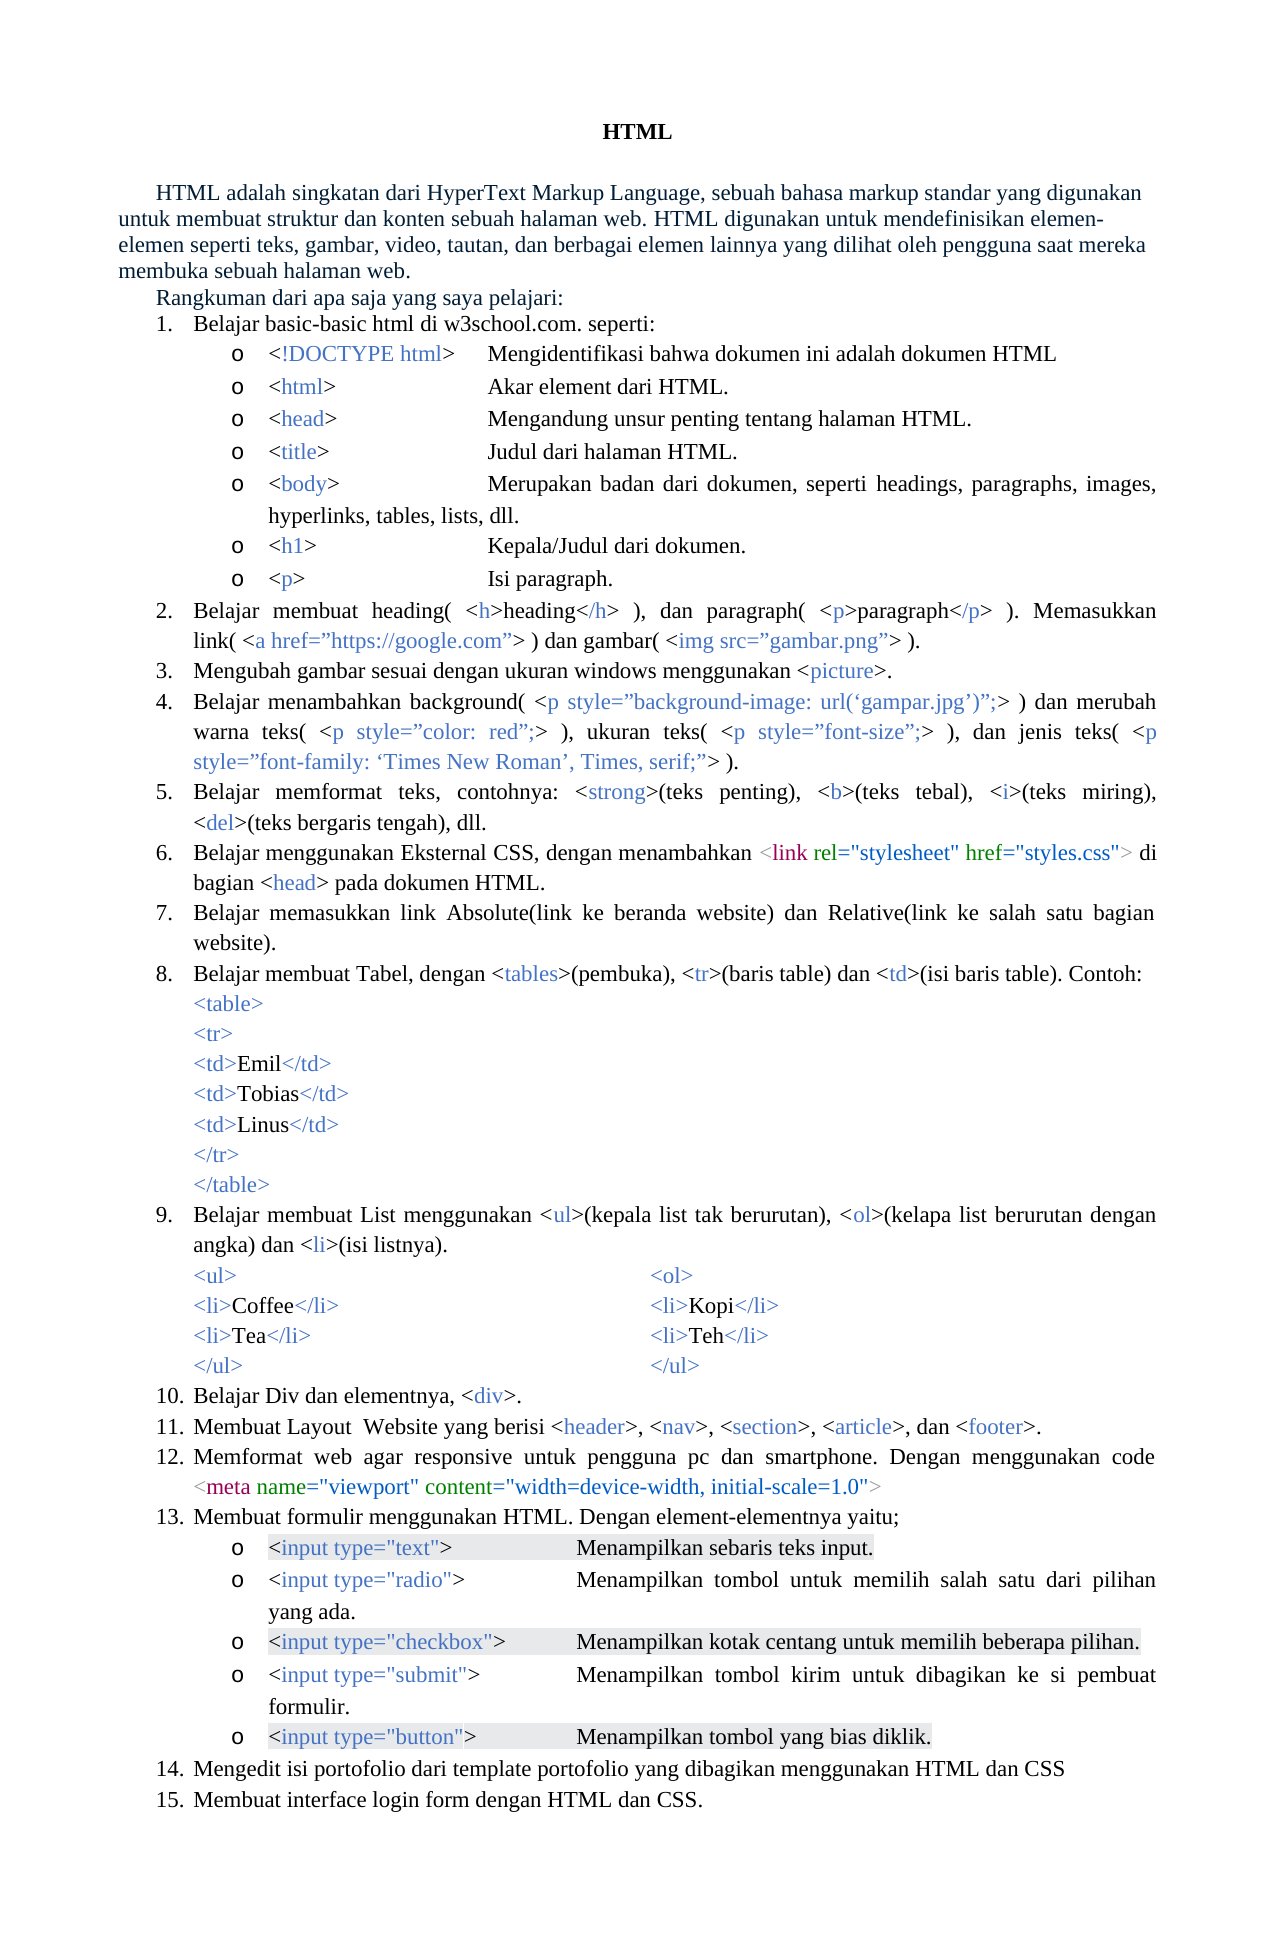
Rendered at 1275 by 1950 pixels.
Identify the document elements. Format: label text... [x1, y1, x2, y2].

list Belajar memformat teks, contohnya: <strong>(teks penting), <b>(teks tebal), <i>(teks miring), <del>(teks bergaris tengah), dll. [156, 778, 1157, 835]
list Mengubah gambar sesuai dengan ukuran windows menggunakan <picture>. [156, 658, 1157, 684]
text HTML [118, 118, 1157, 144]
list <input type="checkbox"> Menampilkan kotak centang untuk memilih beberapa pilihan. [231, 1628, 1157, 1657]
list <!DOCTYPE html> Mengidentifikasi bahwa dokumen ini adalah dokumen HTML [231, 341, 1157, 369]
list Belajar memasukkan link Absolute(link ke beranda website) dan Relative(link ke salah satu bagian website). [156, 899, 1157, 956]
list Belajar Div dan elementnya, <div>. [156, 1383, 1157, 1409]
text Rangkuman dari apa saja yang saya pelajari: [118, 284, 1157, 310]
list <table> <tr> <td>Emil</td> <td>Tobias</td> <td>Linus</td> </tr> </table> [193, 990, 1157, 1197]
list <h1> Kepala/Judul dari dokumen. [231, 532, 1157, 561]
list Mengedit isi portofolio dari template portofolio yang dibagikan menggunakan HTML dan CSS [156, 1755, 1157, 1782]
list Belajar basic-basic html di w3school.com. seperti: [156, 310, 1157, 337]
list Membuat formulir menggunakan HTML. Dengan element-elementnya yaitu; [156, 1503, 1157, 1530]
list <input type="button"> Menampilkan tombol yang bias diklik. [231, 1723, 1157, 1751]
list Memformat web agar responsive untuk pengguna pc dan smartphone. Dengan menggunakan code <meta name="viewport" content="width=device-width, initial-scale=1.0"> [156, 1443, 1157, 1499]
list <body> Merupakan badan dari dokumen, seperti headings, paragraphs, images, hyperlinks, tables, lists, dll. [231, 470, 1157, 528]
list Belajar membuat List menggunakan <ul>(kepala list tak berurutan), <ol>(kelapa list berurutan dengan angka) dan <li>(isi listnya). [156, 1201, 1157, 1258]
list Belajar membuat heading( <h>heading</h> ), dan paragraph( <p>paragraph</p> ). Memasukkan link( <a href=”https://google.com”> ) dan gambar( <img src=”gambar.png”> ). [156, 597, 1157, 654]
list <html> Akar element dari HTML. [231, 373, 1157, 401]
list Membuat Layout Website yang berisi <header>, <nav>, <section>, <article>, dan <footer>. [156, 1413, 1157, 1439]
text HTML adalah singkatan dari HyperText Markup Language, sebuah bahasa markup standar yang digunakan untuk membuat struktur dan konten sebuah halaman web. HTML digunakan untuk mendefinisikan elemen-elemen seperti teks, gambar, video, tautan, dan berbagai elemen lainnya yang dilihat oleh pengguna saat mereka membuka sebuah halaman web. [118, 178, 1157, 284]
list Belajar membuat Tabel, dengan <tables>(pembuka), <tr>(baris table) dan <td>(isi baris table). Contoh: [156, 960, 1157, 986]
list <ul> <ol> <li>Coffee</li> <li>Kopi</li> <li>Tea</li> <li>Teh</li> </ul> </ul> [193, 1262, 1157, 1379]
list <input type="submit"> Menampilkan tombol kirim untuk dibagikan ke si pembuat formulir. [231, 1661, 1157, 1719]
list Belajar menambahkan background( <p style=”background-image: url(‘gampar.jpg’)”;> ) dan merubah warna teks( <p style=”color: red”;> ), ukuran teks( <p style=”font-size”;> ), dan jenis teks( <p style=”font-family: ‘Times New Roman’, Times, serif;”> ). [156, 688, 1157, 774]
list <input type="text"> Menampilkan sebaris teks input. [231, 1534, 1157, 1562]
list <head> Mengandung unsur penting tentang halaman HTML. [231, 405, 1157, 433]
list Membuat interface login form dengan HTML dan CSS. [156, 1786, 1157, 1812]
list Belajar menggunakan Eksternal CSS, dengan menambahkan <link rel="stylesheet" href="styles.css"> di bagian <head> pada dokumen HTML. [156, 839, 1157, 895]
list <input type="radio"> Menampilkan tombol untuk memilih salah satu dari pilihan yang ada. [231, 1566, 1157, 1624]
list <p> Isi paragraph. [231, 565, 1157, 593]
list <title> Judul dari halaman HTML. [231, 438, 1157, 466]
